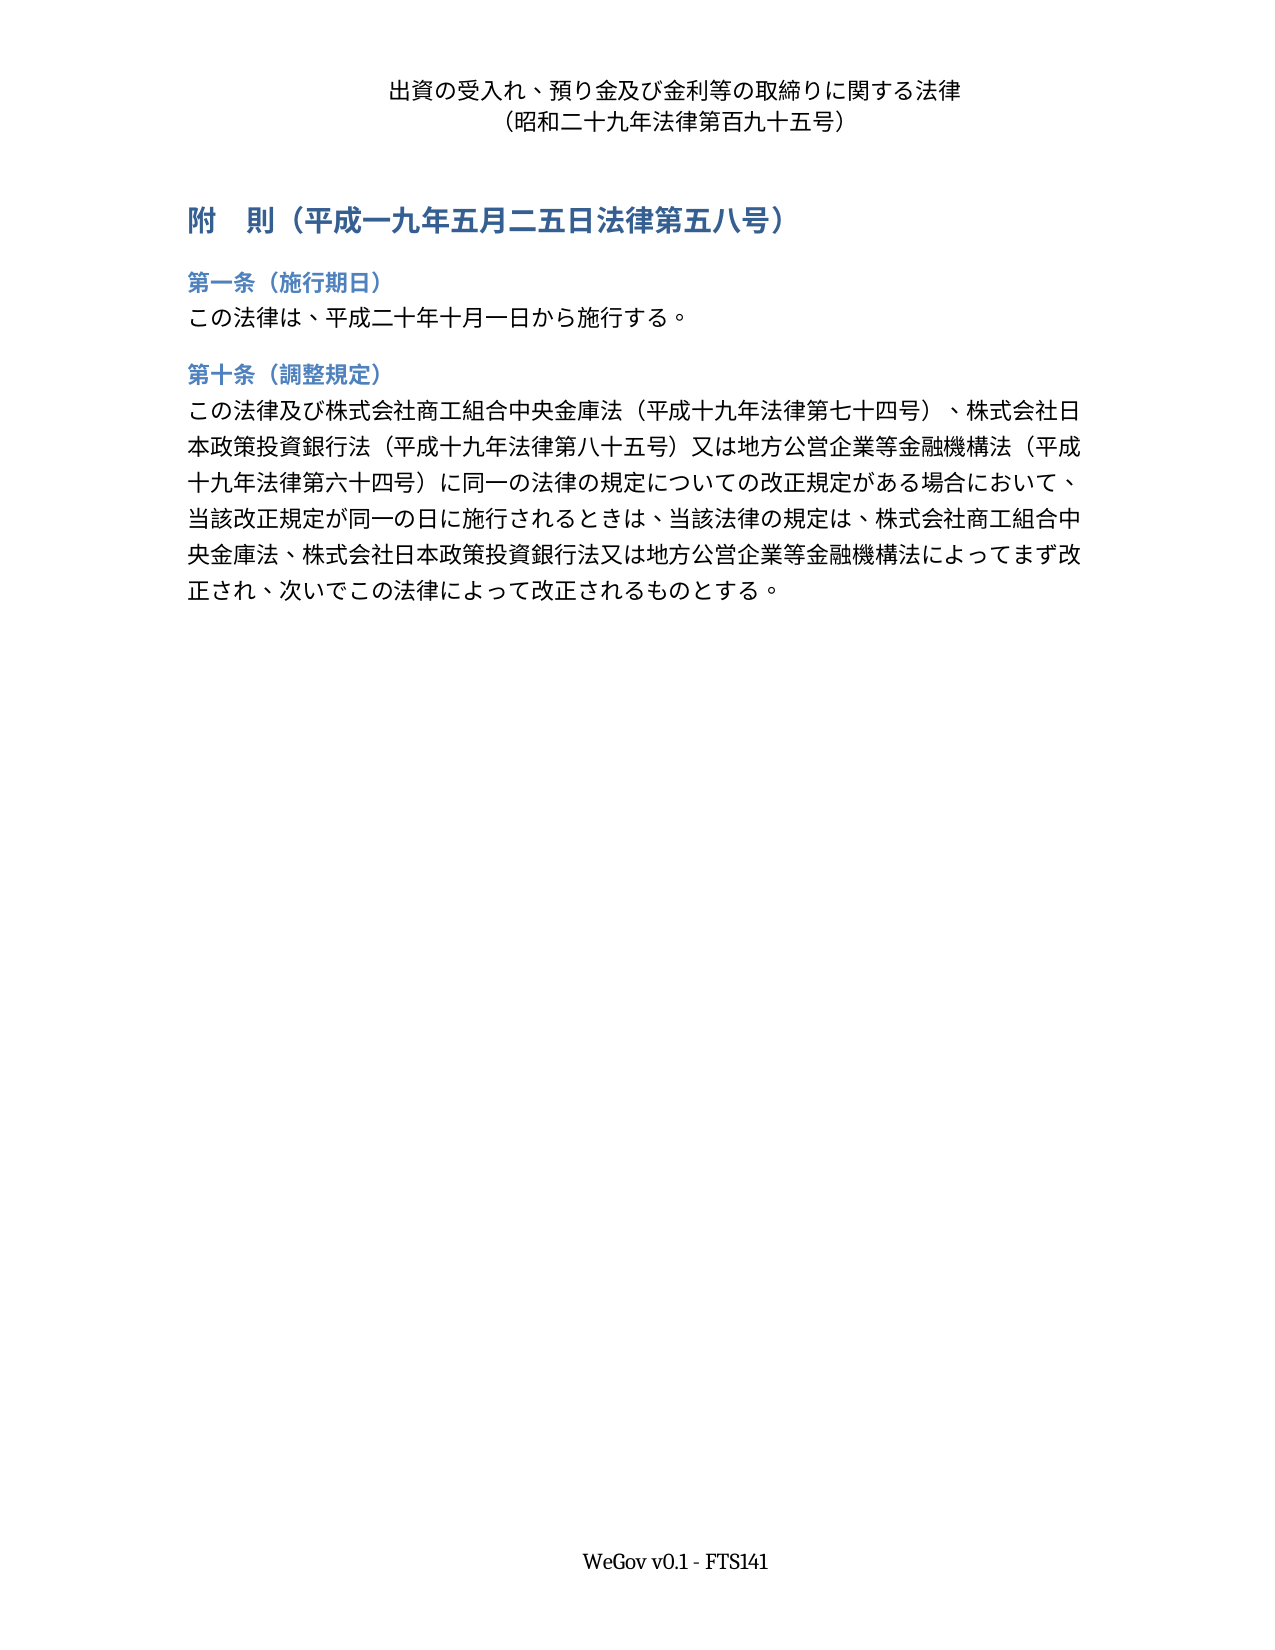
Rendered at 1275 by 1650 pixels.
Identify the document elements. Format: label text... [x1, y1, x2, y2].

subtitle 附 則（平成一九年五月二五日法律第五八号） [187, 200, 1087, 240]
subtitle 第十条（調整規定） [187, 359, 1087, 390]
subtitle 第一条（施行期日） [187, 266, 1087, 298]
text この法律は、平成二十年十月一日から施行する。 [187, 302, 1087, 334]
text この法律及び株式会社商工組合中央金庫法（平成十九年法律第七十四号）、株式会社日本政策投資銀行法（平成十九年法律第八十五号）又は地方公営企業等金融機構法（平成十九年法律第六十四号）に同一の法律の規定についての改正規定がある場合において、当該改正規定が同一の日に施行されるときは、当該法律の規定は、株式会社商工組合中央金庫法、株式会社日本政策投資銀行法又は地方公営企業等金融機構法によってまず改正され、次いでこの法律によって改正されるものとする。 [187, 395, 1087, 606]
